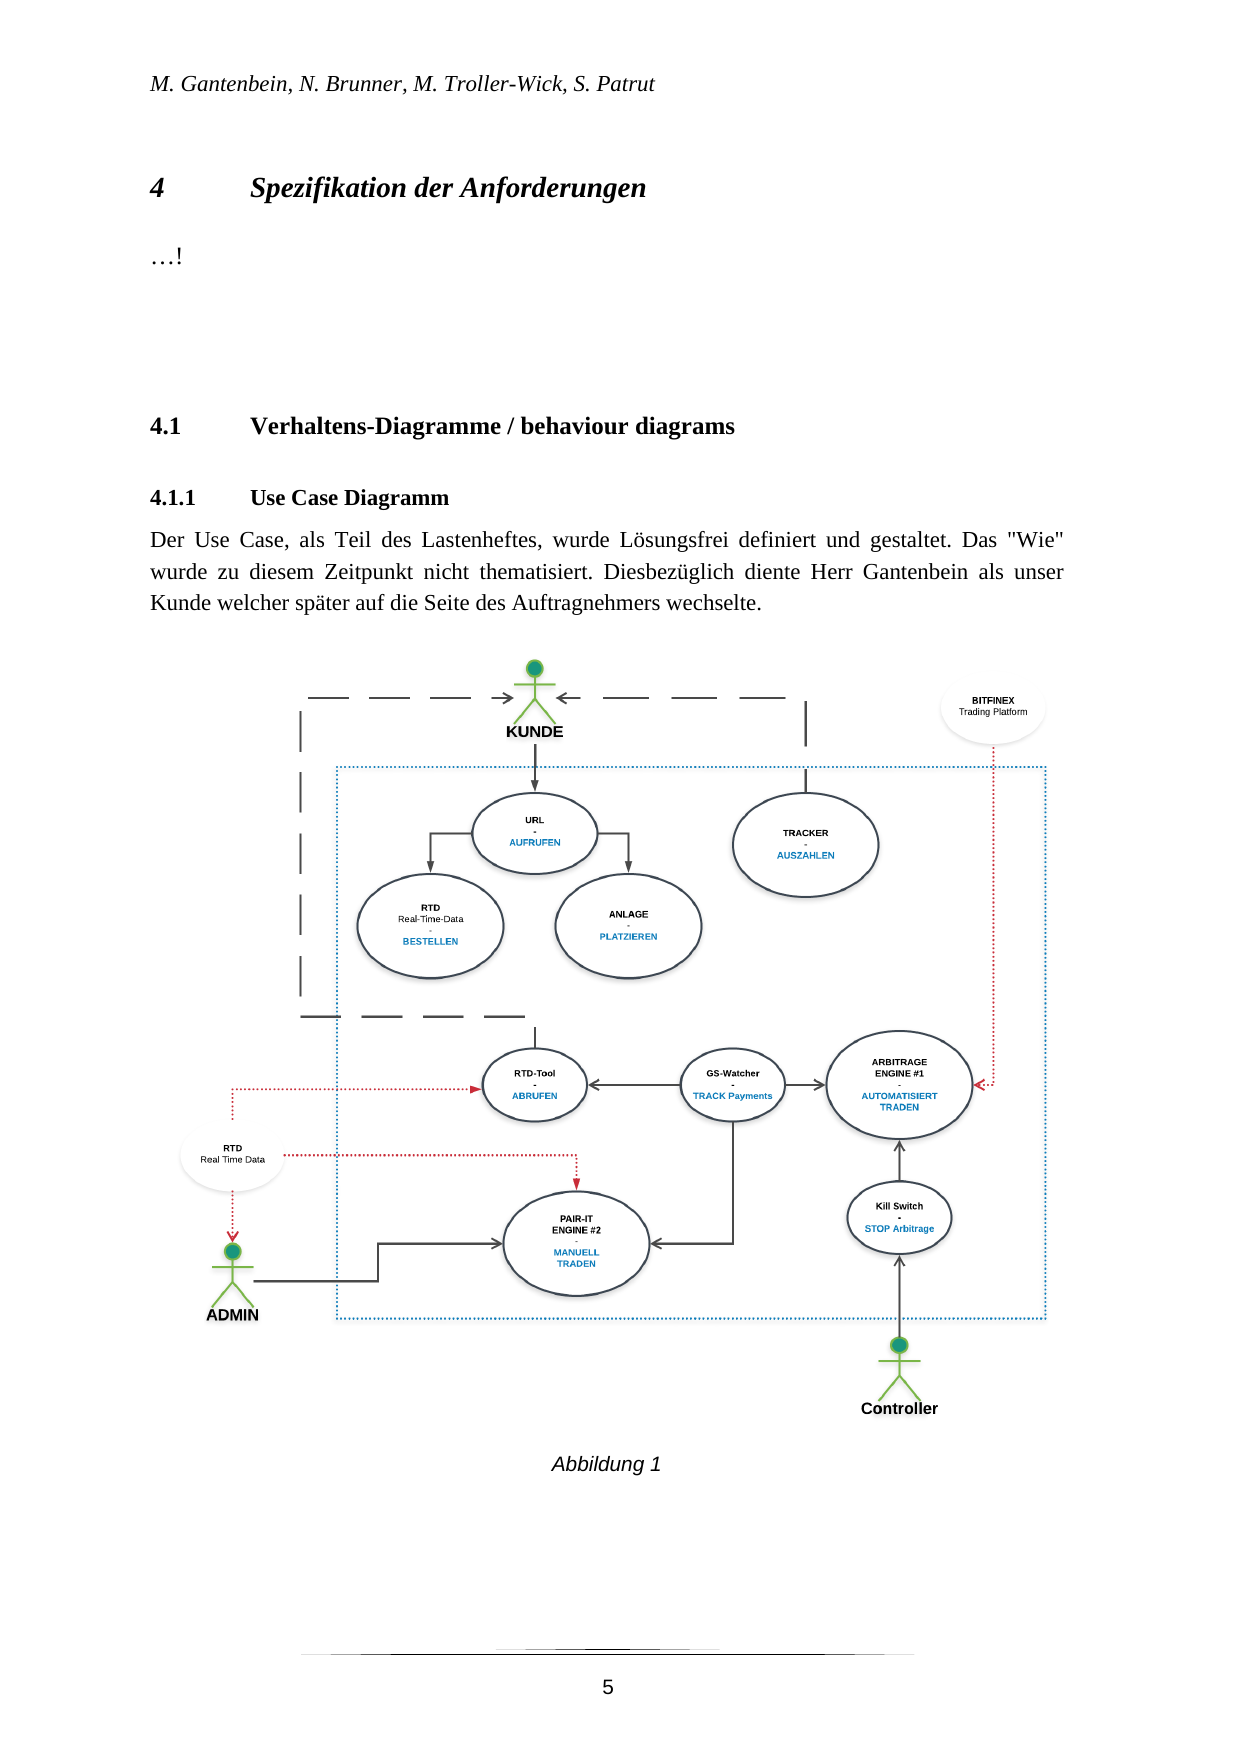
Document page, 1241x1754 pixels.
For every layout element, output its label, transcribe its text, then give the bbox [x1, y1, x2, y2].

text Der Use Case, als Teil des Lastenheftes, wurde Lösungsfrei definiert und gestaltet. Das "Wie" wurde zu diesem Zeitpunkt nicht thematisiert. Diesbezüglich diente Herr Gantenbein als unser Kunde welcher später auf die Seite des Auftragnehmers wechselte. [150, 523, 1065, 617]
subtitle Spezifikation der Anforderungen [150, 162, 1065, 206]
subtitle Verhaltens-Diagramme / behaviour diagrams [150, 404, 1065, 442]
text …! [150, 239, 1065, 271]
picture [149, 650, 1066, 1433]
subtitle Use Case Diagramm [150, 479, 1065, 510]
